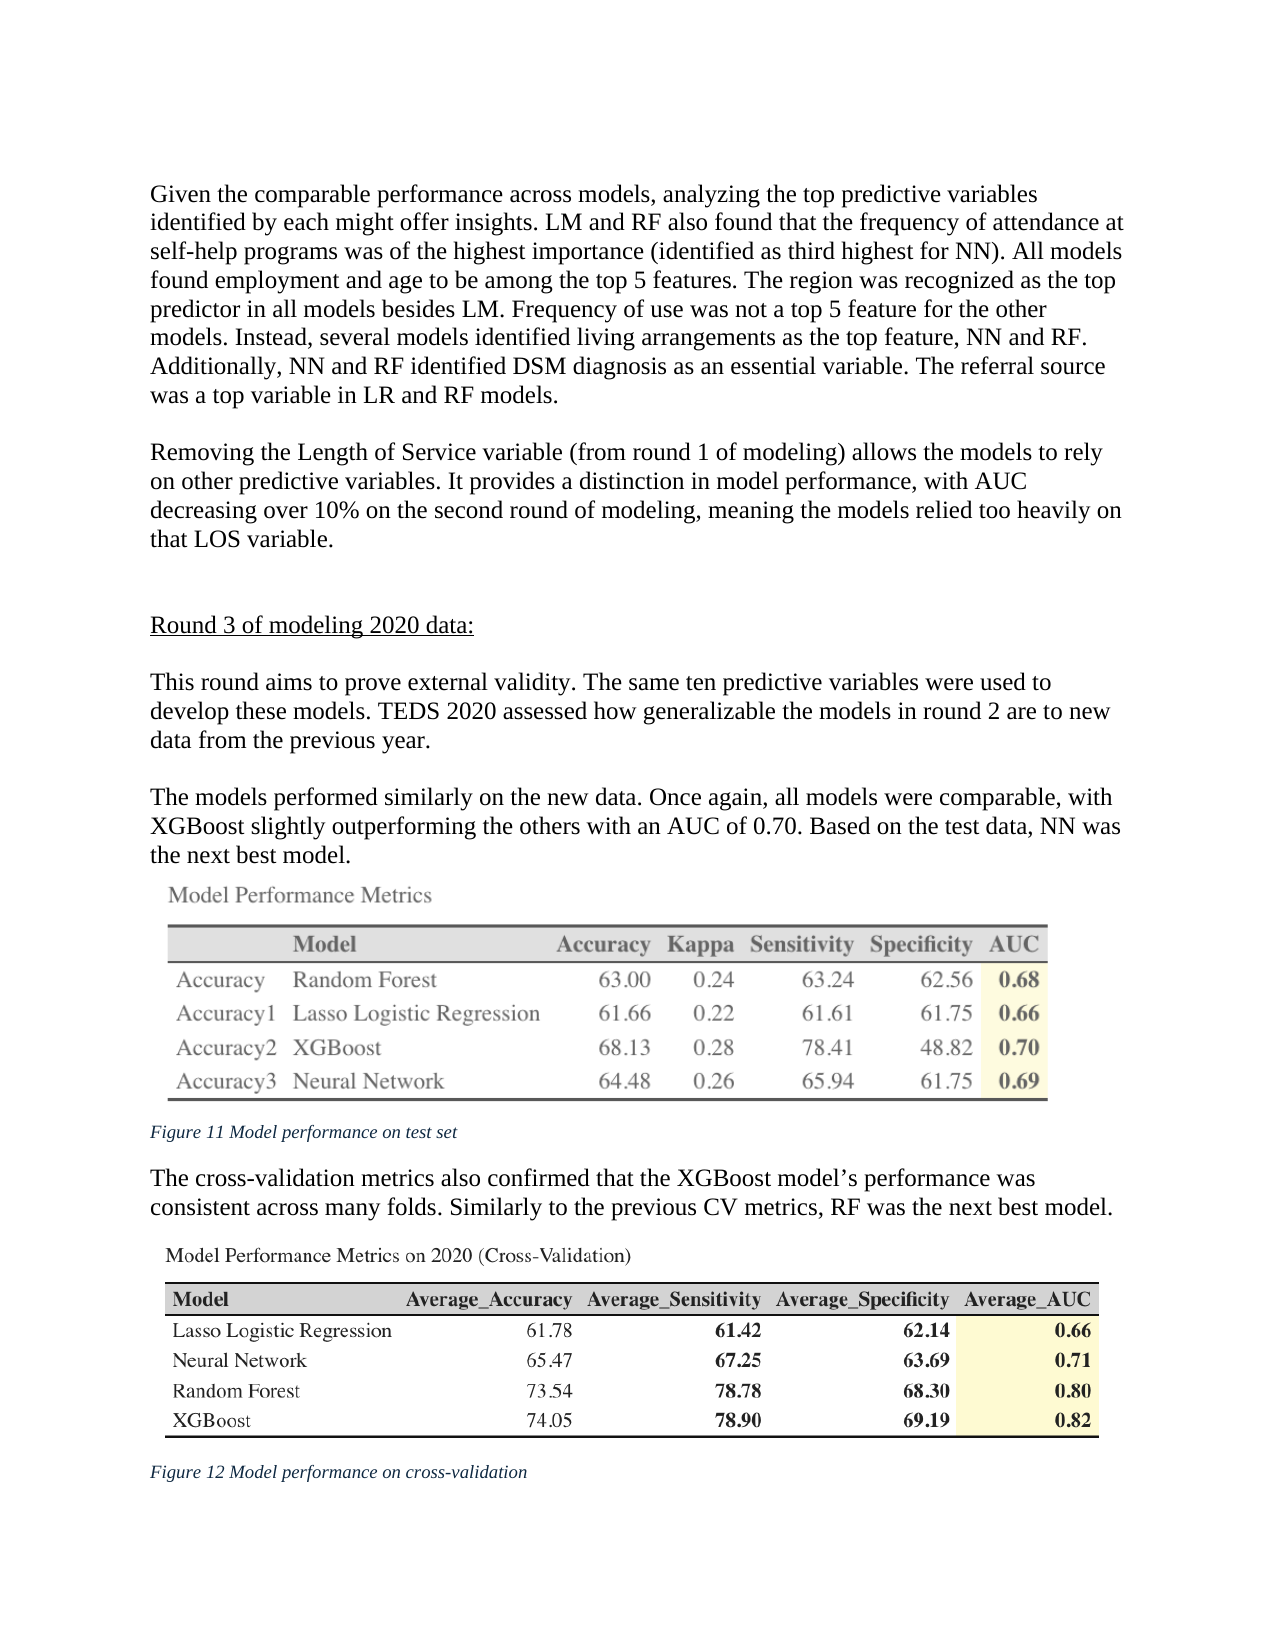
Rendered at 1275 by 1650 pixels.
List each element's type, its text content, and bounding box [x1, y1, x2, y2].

picture [150, 1233, 1125, 1461]
text Round 3 of modeling 2020 data: [150, 610, 1125, 639]
text Removing the Length of Service variable (from round 1 of modeling) allows the models to rely on other predictive variables. It provides a distinction in model performance, with AUC decreasing over 10% on the second round of modeling, meaning the models relied too heavily on that LOS variable. [150, 437, 1125, 552]
text Given the comparable performance across models, analyzing the top predictive variables identified by each might offer insights. LM and RF also found that the frequency of attendance at self-help programs was of the highest importance (identified as third highest for NN). All models found employment and age to be among the top 5 features. The region was recognized as the top predictor in all models besides LM. Frequency of use was not a top 5 feature for the other models. Instead, several models identified living arrangements as the top feature, NN and RF. Additionally, NN and RF identified DSM diagnosis as an essential variable. The referral source was a top variable in LR and RF models. [150, 179, 1125, 409]
text The models performed similarly on the new data. Once again, all models were comparable, with XGBoost slightly outperforming the others with an AUC of 0.70. Based on the test data, NN was the next best model. [150, 782, 1125, 869]
picture [150, 868, 1078, 1121]
text The cross-validation metrics also confirmed that the XGBoost model’s performance was consistent across many folds. Similarly to the previous CV metrics, RF was the next best model. [150, 1163, 1125, 1221]
text This round aims to prove external validity. The same ten predictive variables were used to develop these models. TEDS 2020 assessed how generalizable the models in round 2 are to new data from the previous year. [150, 667, 1125, 754]
